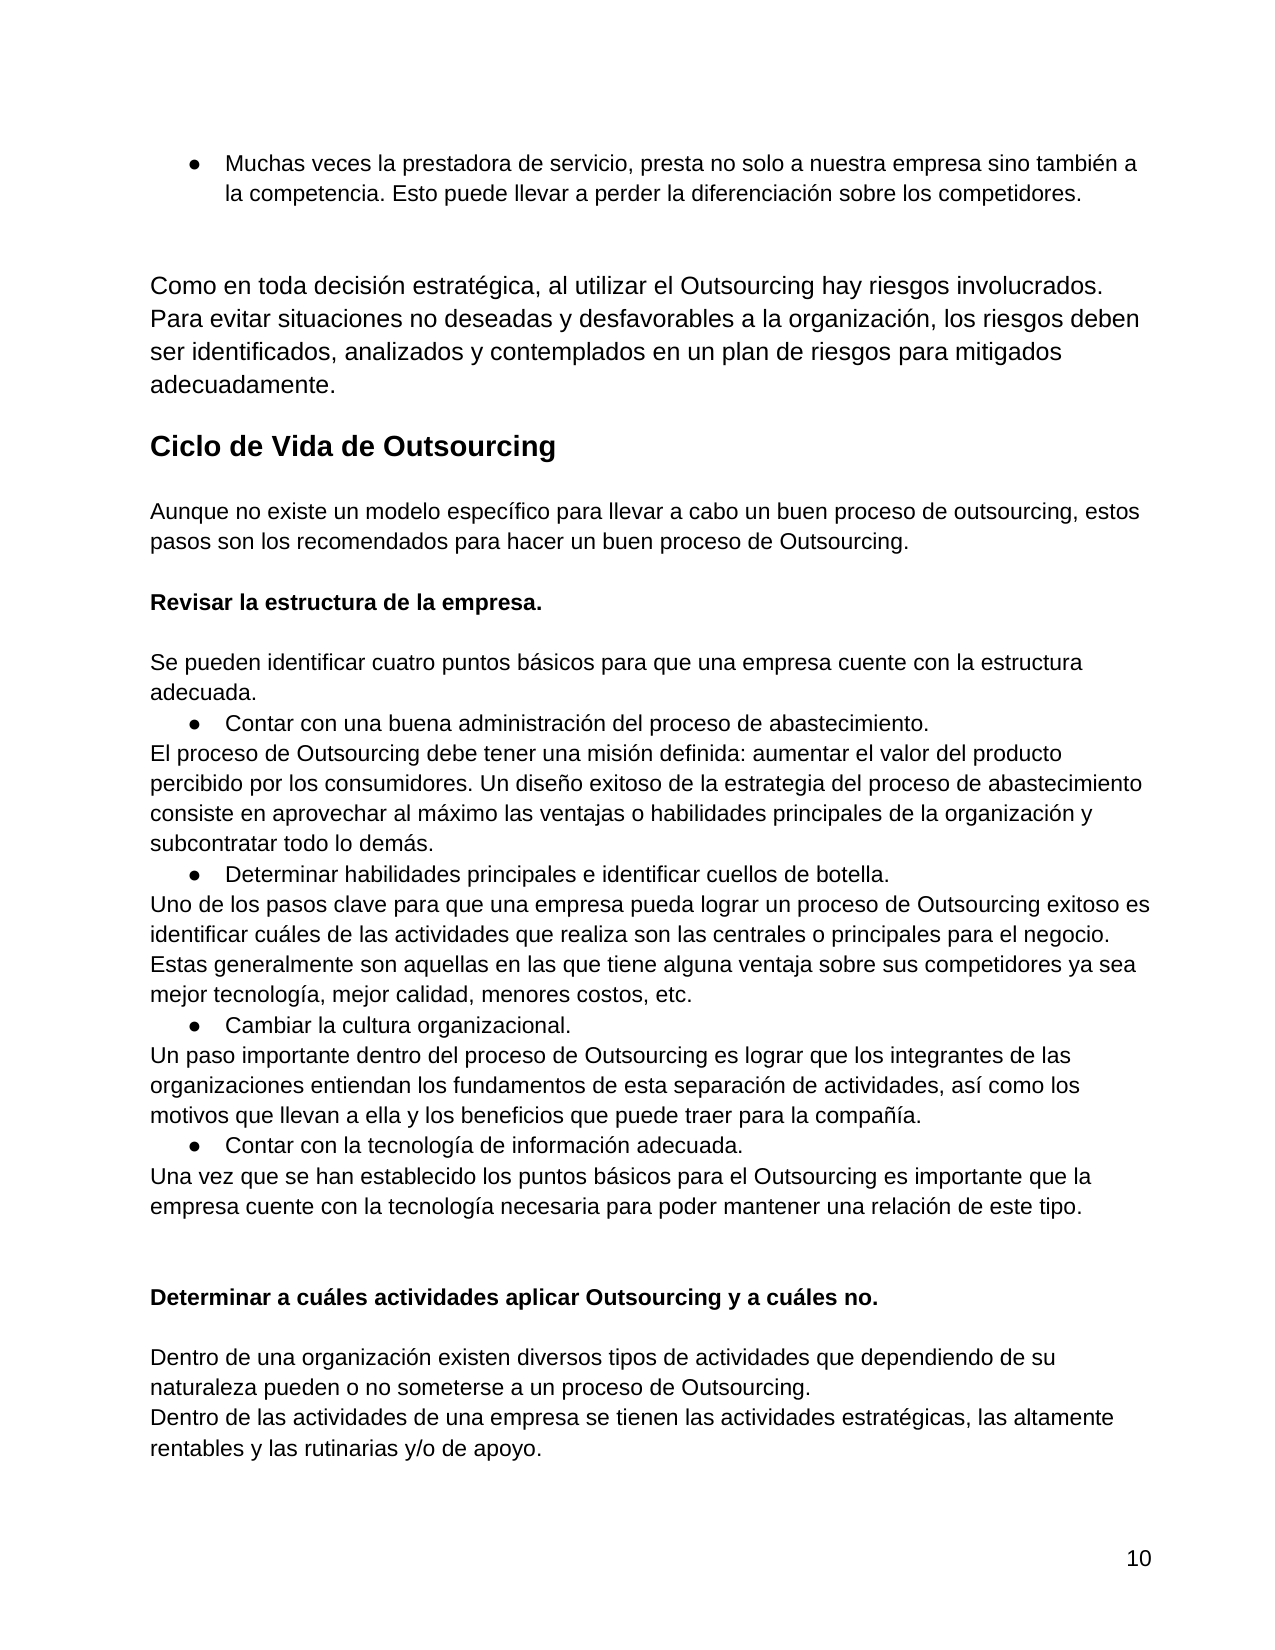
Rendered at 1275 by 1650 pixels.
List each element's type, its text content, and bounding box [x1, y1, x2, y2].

text Determinar a cuáles actividades aplicar Outsourcing y a cuáles no. [150, 1283, 1152, 1310]
text Se pueden identificar cuatro puntos básicos para que una empresa cuente con la estructura adecuada. [150, 649, 1152, 706]
list Cambiar la cultura organizacional. [187, 1012, 1152, 1038]
text Dentro de las actividades de una empresa se tienen las actividades estratégicas, las altamente rentables y las rutinarias y/o de apoyo. [150, 1404, 1152, 1461]
text El proceso de Outsourcing debe tener una misión definida: aumentar el valor del producto percibido por los consumidores. Un diseño exitoso de la estrategia del proceso de abastecimiento consiste en aprovechar al máximo las ventajas o habilidades principales de la organización y subcontratar todo lo demás. [150, 740, 1152, 857]
list Determinar habilidades principales e identificar cuellos de botella. [187, 861, 1152, 887]
text Como en toda decisión estratégica, al utilizar el Outsourcing hay riesgos involucrados. Para evitar situaciones no deseadas y desfavorables a la organización, los riesgos deben ser identificados, analizados y contemplados en un plan de riesgos para mitigados adecuadamente. [150, 271, 1152, 399]
list Muchas veces la prestadora de servicio, presta no solo a nuestra empresa sino también a la competencia. Esto puede llevar a perder la diferenciación sobre los competidores. [187, 150, 1152, 207]
text Una vez que se han establecido los puntos básicos para el Outsourcing es importante que la empresa cuente con la tecnología necesaria para poder mantener una relación de este tipo. [150, 1163, 1152, 1219]
text Ciclo de Vida de Outsourcing [150, 429, 1152, 463]
list Contar con una buena administración del proceso de abastecimiento. [187, 709, 1152, 736]
list Contar con la tecnología de información adecuada. [187, 1132, 1152, 1159]
text Revisar la estructura de la empresa. [150, 589, 1152, 615]
text Un paso importante dentro del proceso de Outsourcing es lograr que los integrantes de las organizaciones entiendan los fundamentos de esta separación de actividades, así como los motivos que llevan a ella y los beneficios que puede traer para la compañía. [150, 1042, 1152, 1128]
text Aunque no existe un modelo específico para llevar a cabo un buen proceso de outsourcing, estos pasos son los recomendados para hacer un buen proceso de Outsourcing. [150, 498, 1152, 554]
text Dentro de una organización existen diversos tipos de actividades que dependiendo de su naturaleza pueden o no someterse a un proceso de Outsourcing. [150, 1344, 1152, 1400]
text Uno de los pasos clave para que una empresa pueda lograr un proceso de Outsourcing exitoso es identificar cuáles de las actividades que realiza son las centrales o principales para el negocio. Estas generalmente son aquellas en las que tiene alguna ventaja sobre sus competidores ya sea mejor tecnología, mejor calidad, menores costos, etc. [150, 891, 1152, 1008]
